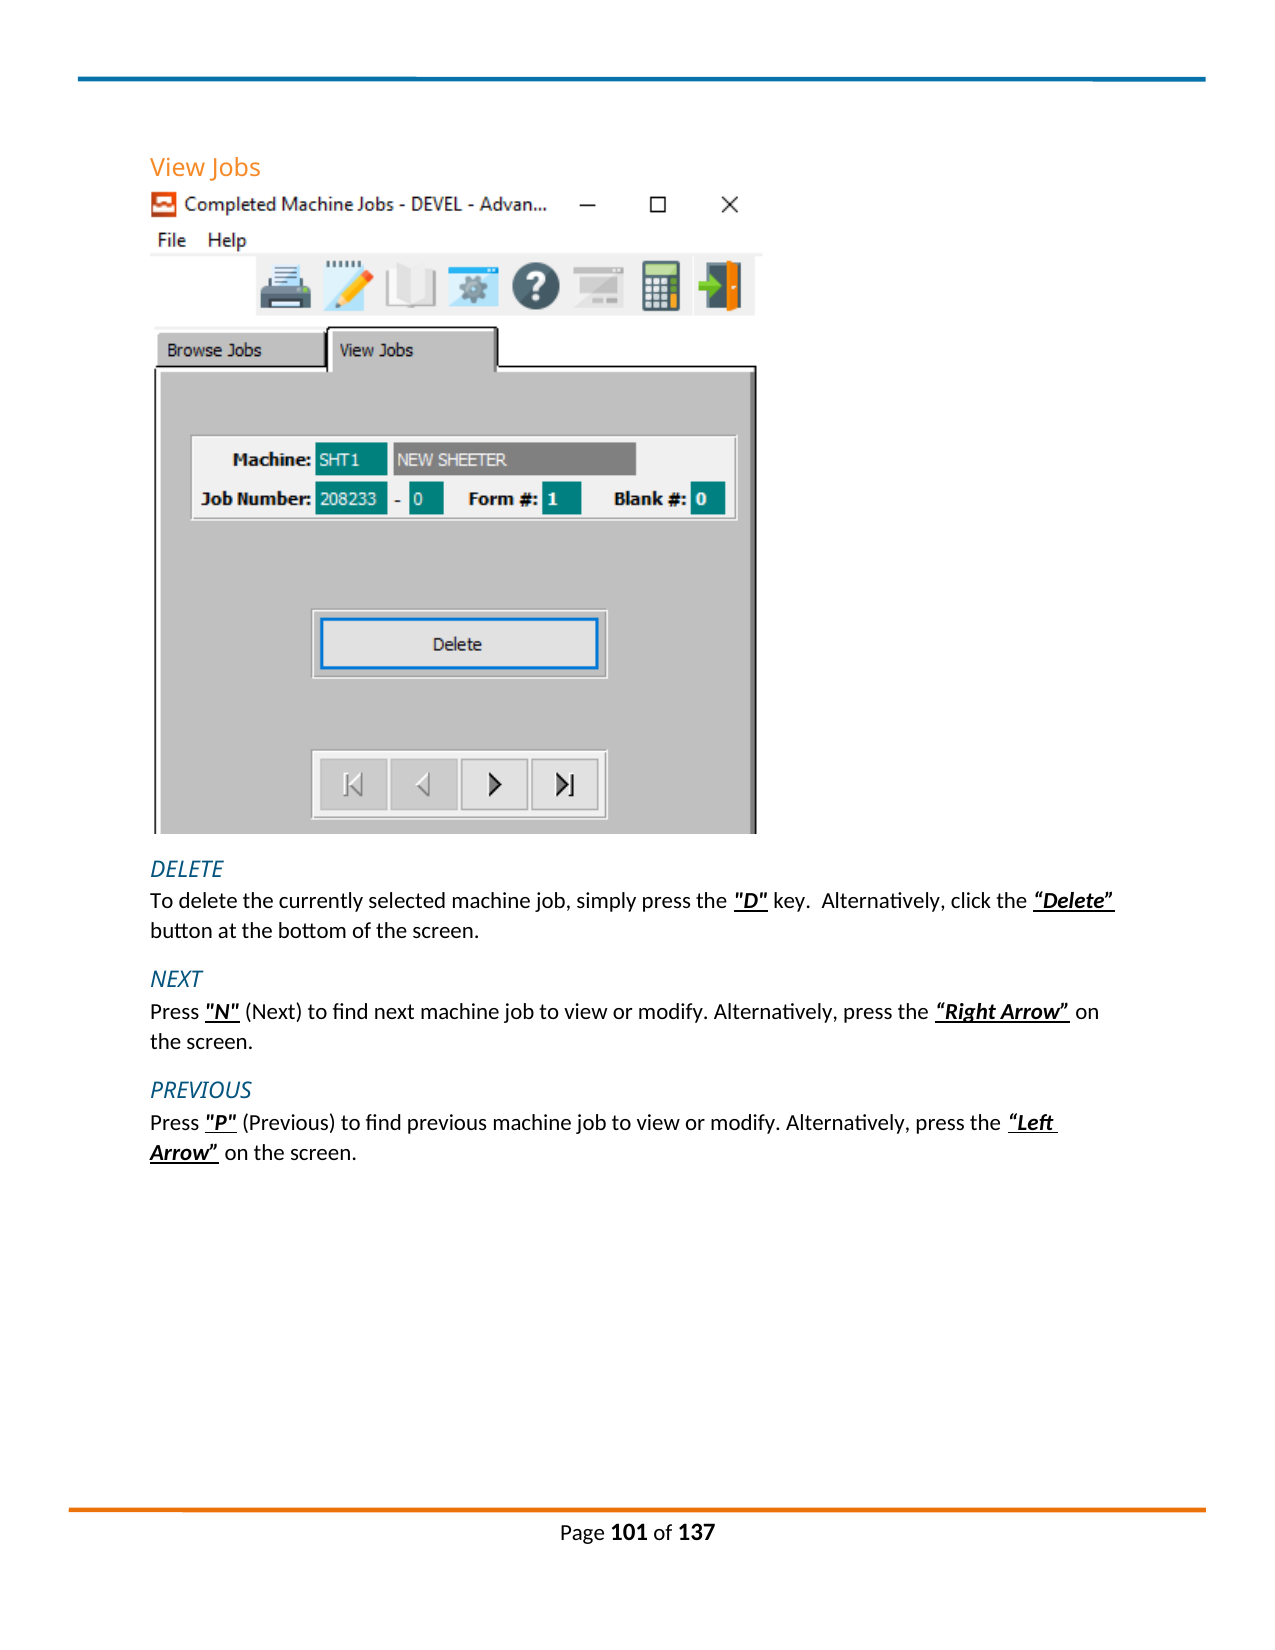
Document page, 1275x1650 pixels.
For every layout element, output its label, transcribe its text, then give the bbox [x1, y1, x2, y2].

subtitle NEXT [150, 963, 1125, 994]
subtitle View Jobs [150, 150, 1125, 184]
subtitle DELETE [150, 852, 1125, 884]
subtitle PREVIOUS [150, 1074, 1125, 1105]
text Press "P" (Previous) to find previous machine job to view or modify. Alternatively, press the “Left Arrow” on the screen. [150, 1108, 1125, 1166]
text Press "N" (Next) to find next machine job to view or modify. Alternatively, press the “Right Arrow” on the screen. [150, 997, 1125, 1055]
text To delete the currently selected machine job, simply press the "D" key. Alternatively, click the “Delete” button at the bottom of the screen. [150, 886, 1125, 944]
picture [150, 186, 763, 834]
